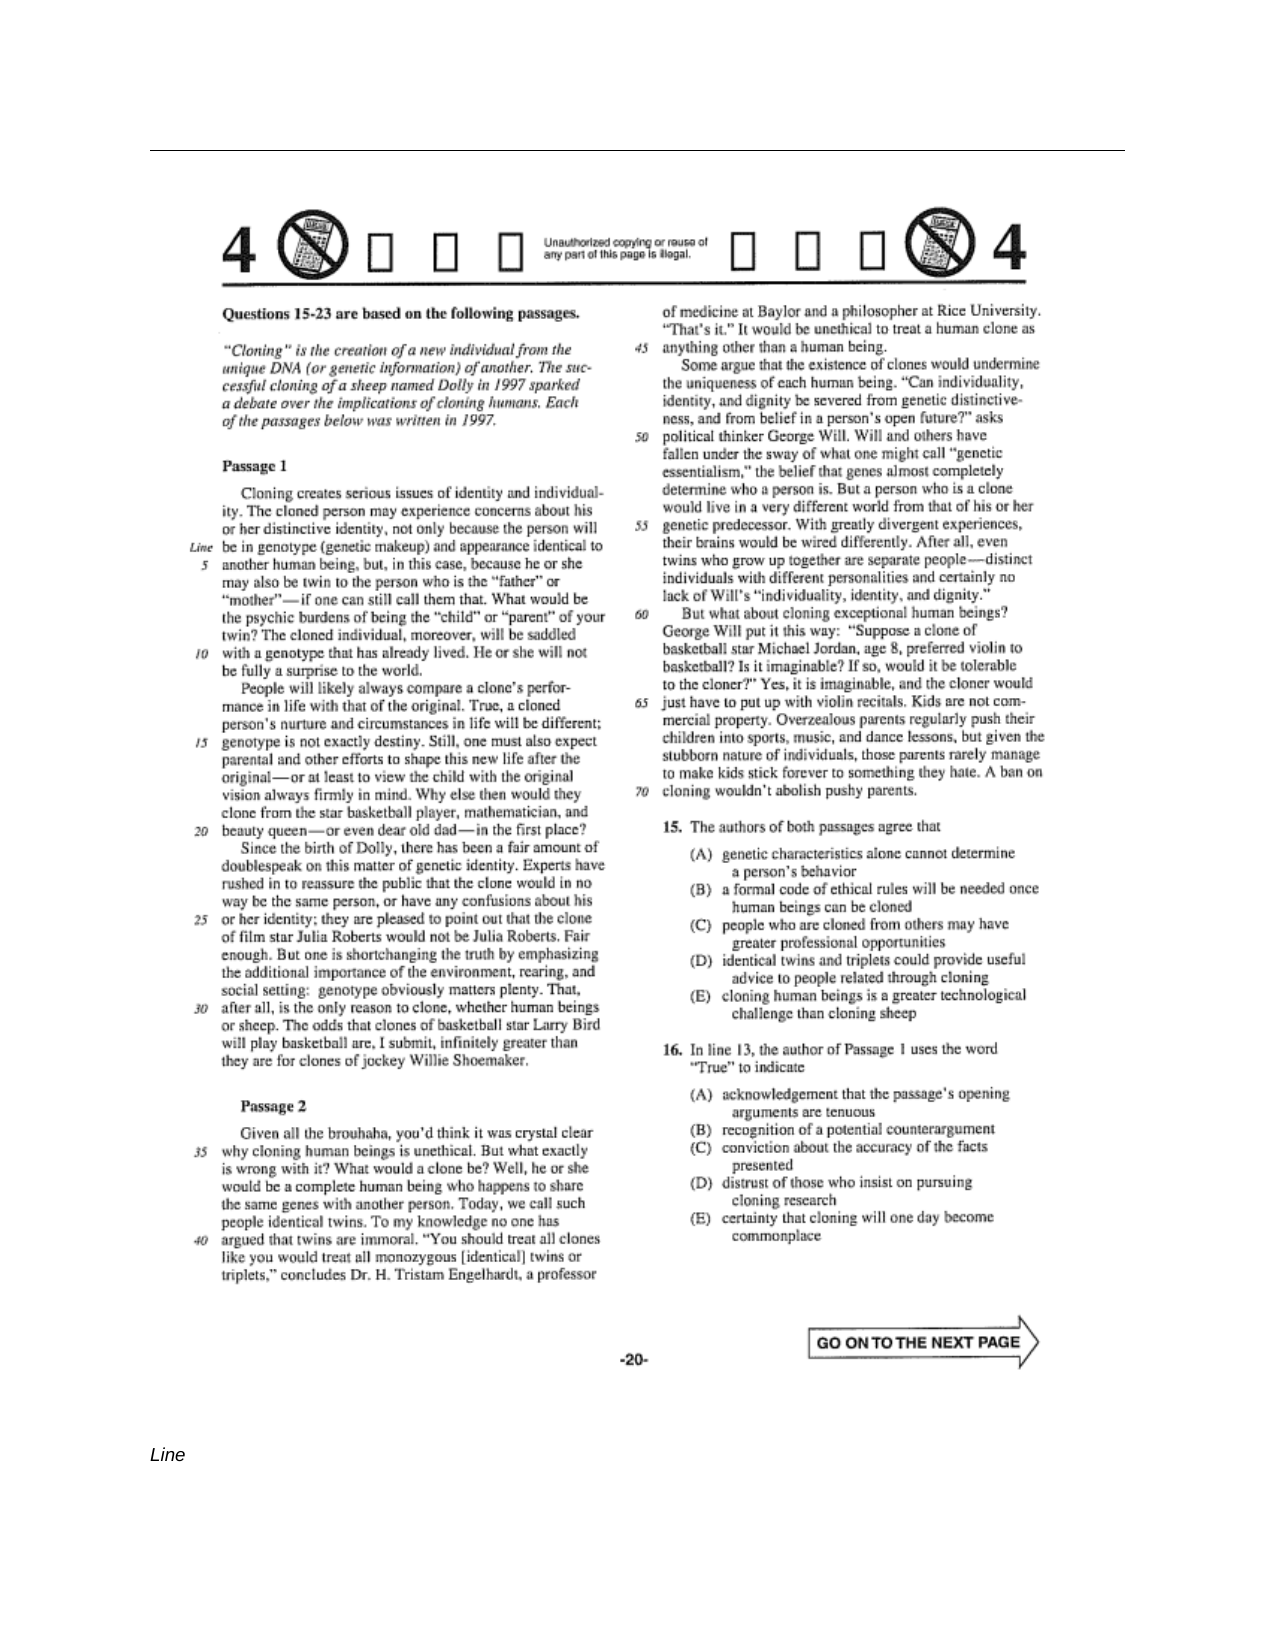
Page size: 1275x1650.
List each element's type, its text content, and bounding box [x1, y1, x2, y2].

text Line [150, 1443, 1125, 1465]
picture [150, 153, 1121, 1410]
